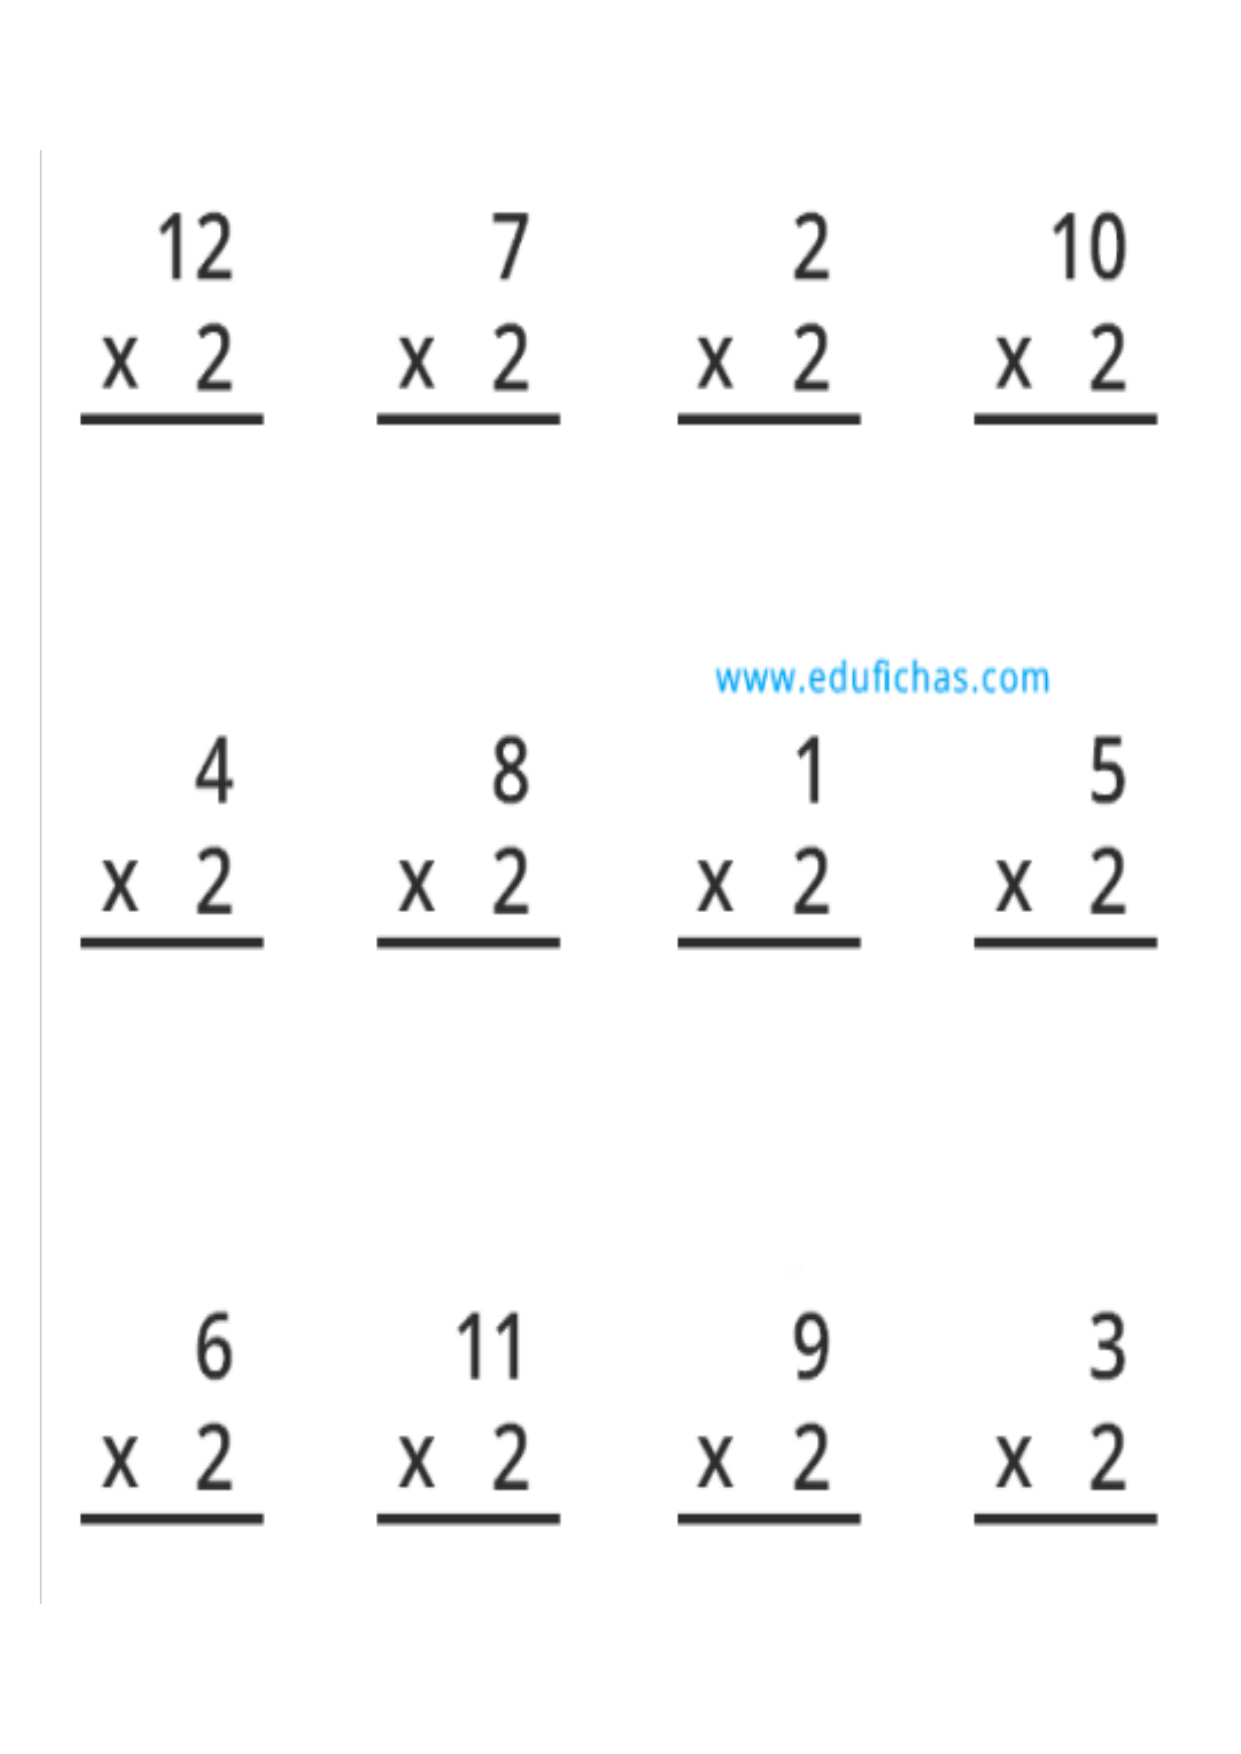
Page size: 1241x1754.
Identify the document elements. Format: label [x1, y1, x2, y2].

picture [39, 150, 1201, 1604]
